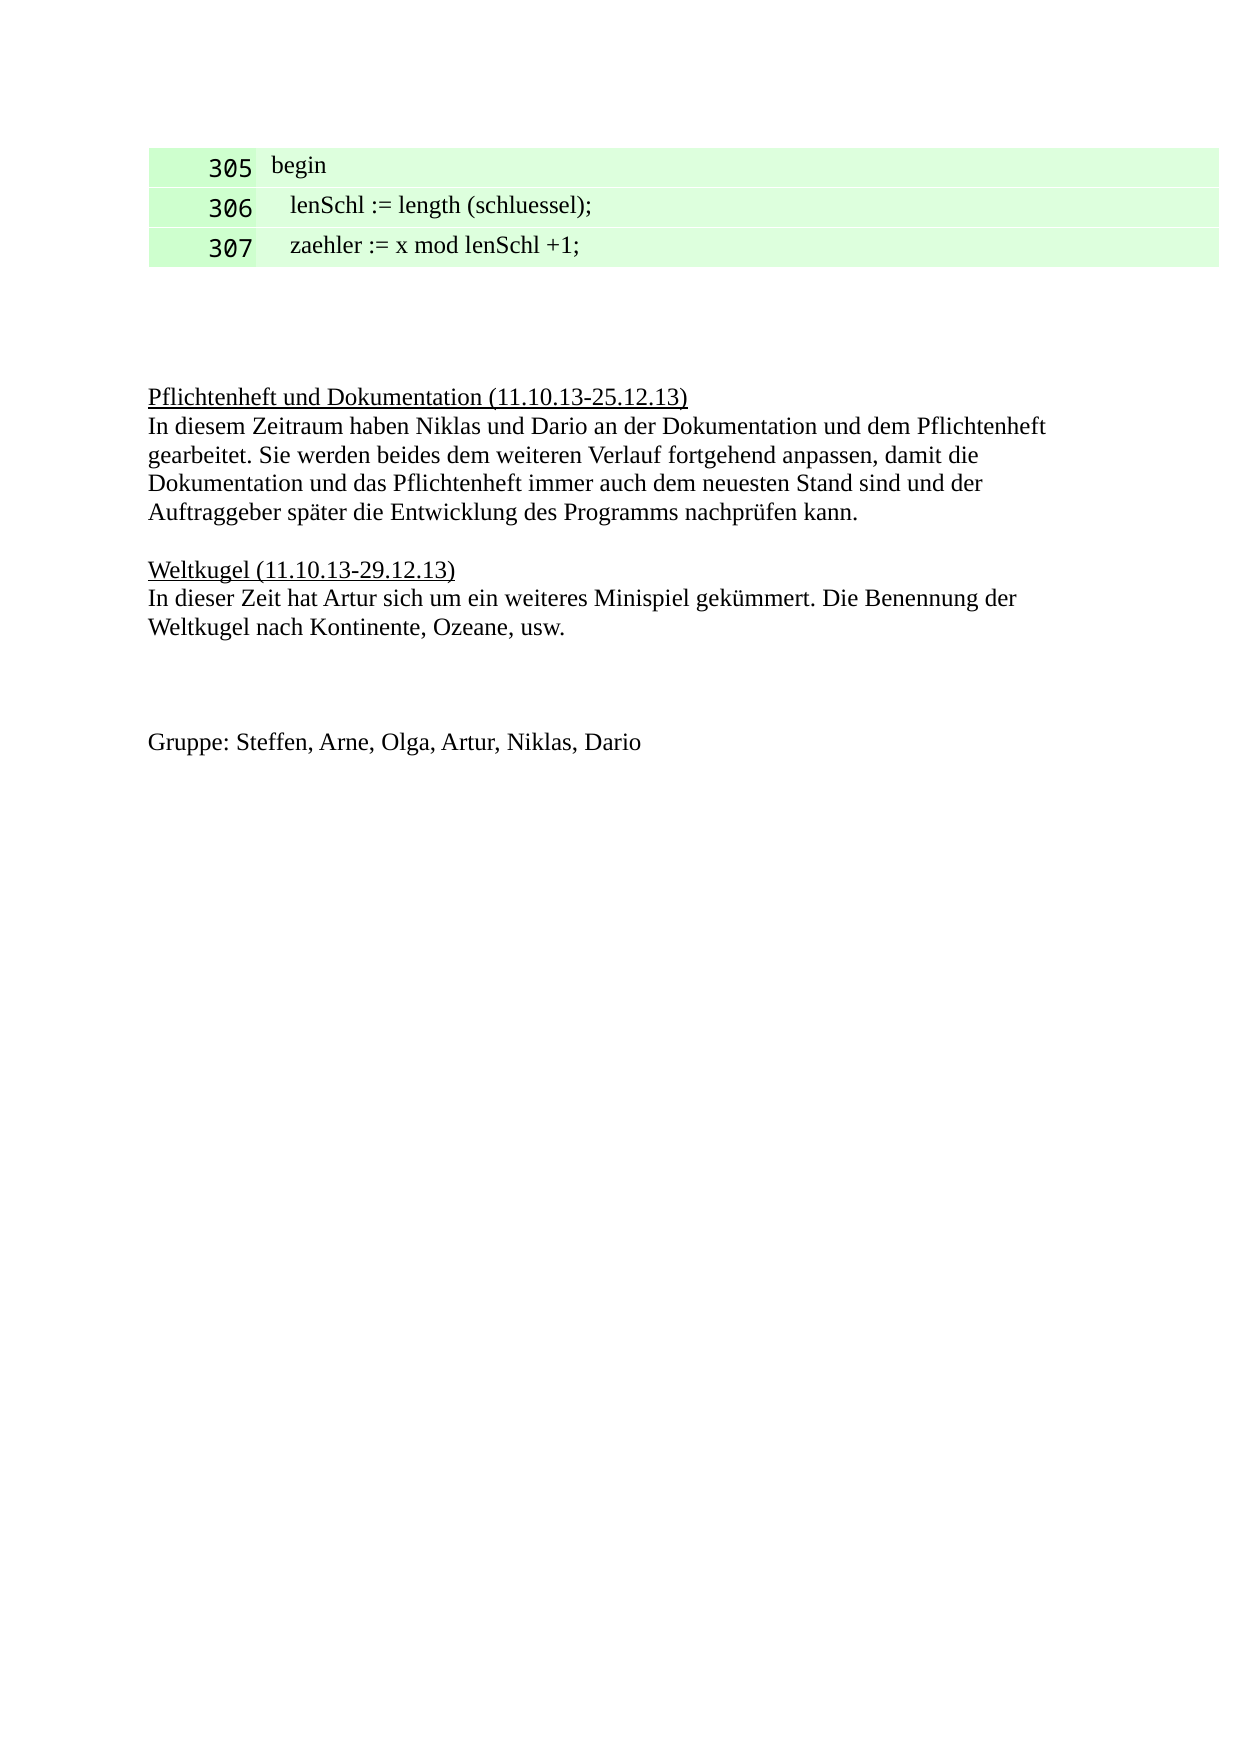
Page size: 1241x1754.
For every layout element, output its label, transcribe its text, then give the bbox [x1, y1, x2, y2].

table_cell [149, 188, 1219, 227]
text In diesem Zeitraum haben Niklas und Dario an der Dokumentation und dem Pflichtenheft gearbeitet. Sie werden beides dem weiteren Verlauf fortgehend anpassen, damit die Dokumentation und das Pflichtenheft immer auch dem neuesten Stand sind und der Auftraggeber später die Entwicklung des Programms nachprüfen kann. [148, 411, 1093, 526]
text Weltkugel (11.10.13-29.12.13) [148, 555, 1093, 583]
text In dieser Zeit hat Artur sich um ein weiteres Minispiel gekümmert. Die Benennung der Weltkugel nach Kontinente, Ozeane, usw. [148, 583, 1093, 641]
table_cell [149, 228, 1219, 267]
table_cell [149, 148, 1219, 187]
text Gruppe: Steffen, Arne, Olga, Artur, Niklas, Dario [148, 727, 1093, 756]
text Pflichtenheft und Dokumentation (11.10.13-25.12.13) [148, 382, 1093, 411]
